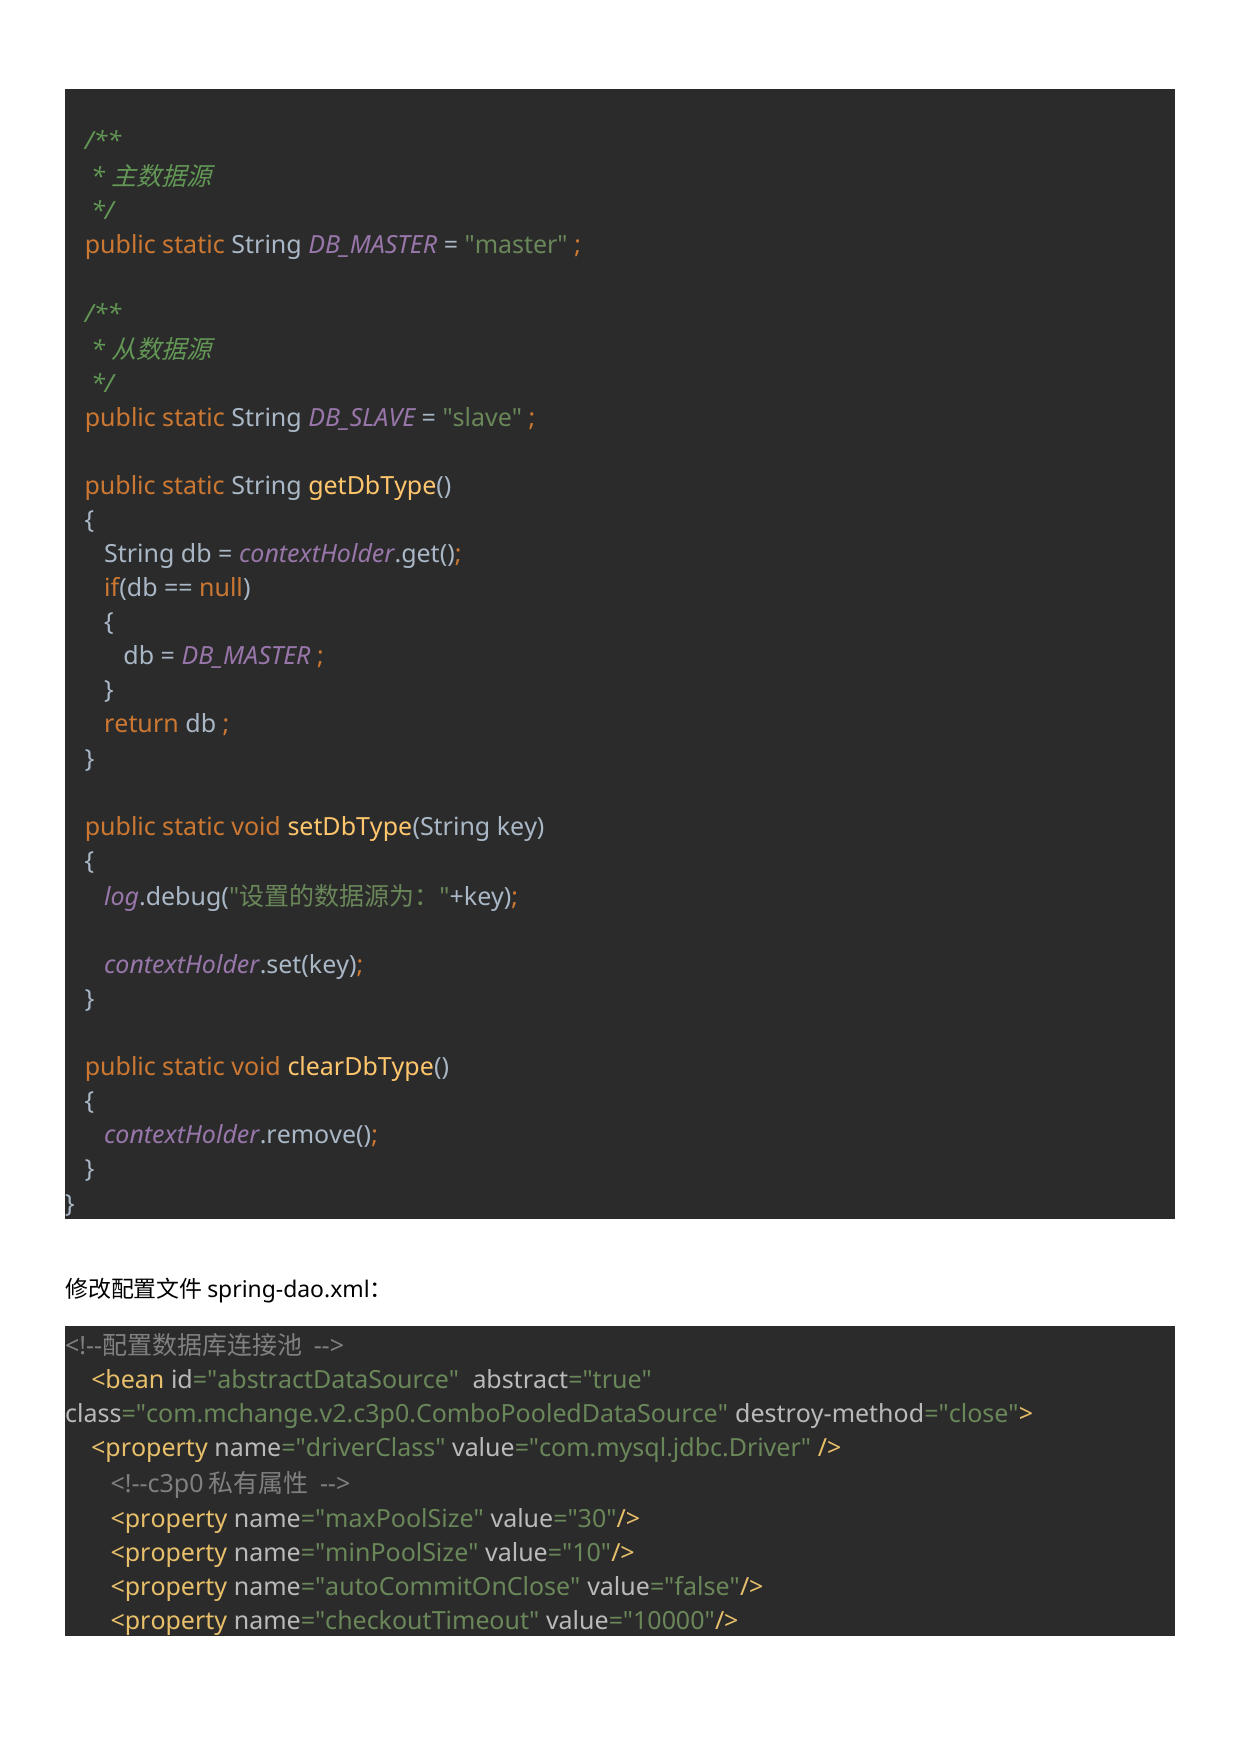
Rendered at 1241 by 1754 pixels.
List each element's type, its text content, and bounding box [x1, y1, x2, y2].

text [65, 89, 1175, 1219]
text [65, 1326, 1175, 1636]
text 修改配置文件spring-dao.xml： [65, 1271, 1175, 1305]
